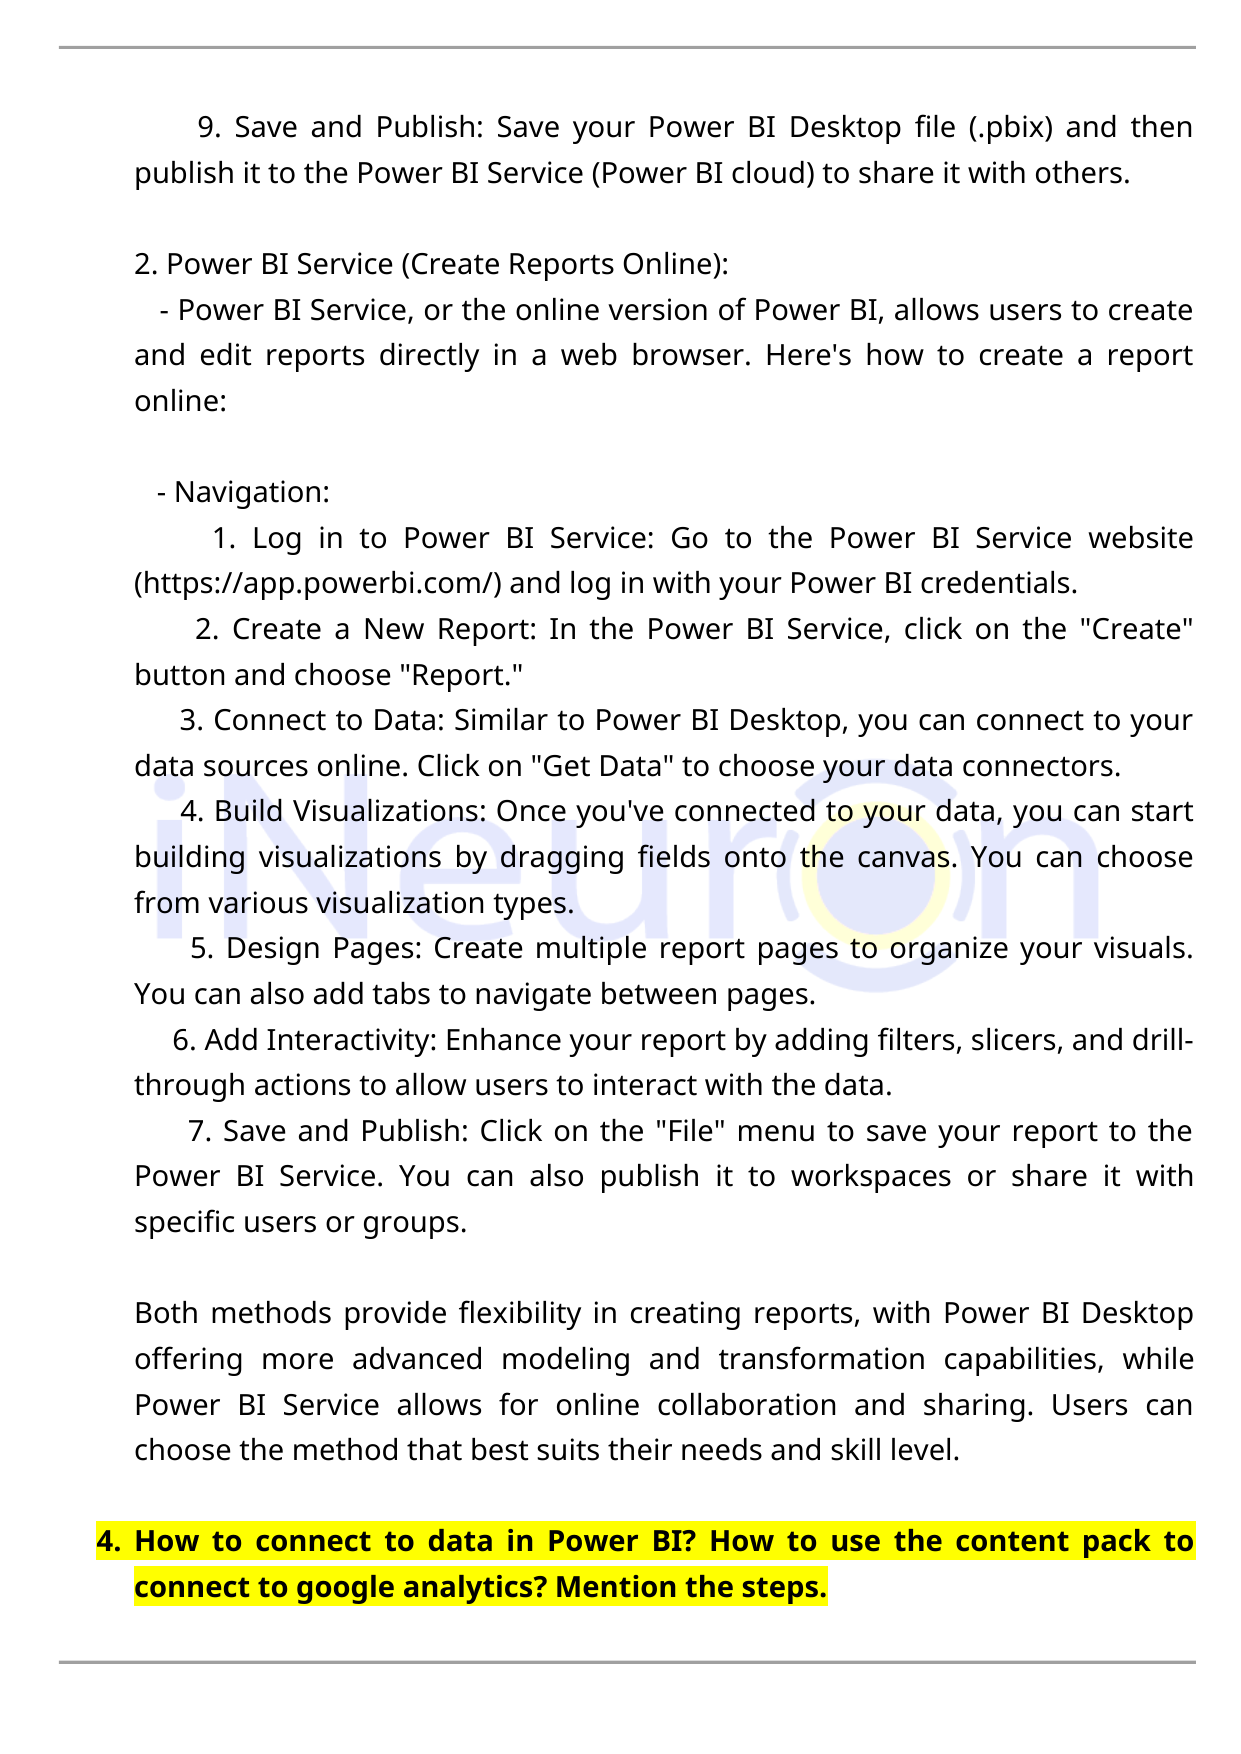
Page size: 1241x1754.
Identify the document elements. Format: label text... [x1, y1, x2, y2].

text - Navigation: [134, 471, 1196, 511]
text 4. Build Visualizations: Once you've connected to your data, you can start building visualizations by dragging fields onto the canvas. You can choose from various visualization types. [134, 791, 1196, 922]
text 6. Add Interactivity: Enhance your report by adding filters, slicers, and drill-through actions to allow users to interact with the data. [134, 1019, 1196, 1104]
text 1. Log in to Power BI Service: Go to the Power BI Service website (https://app.powerbi.com/) and log in with your Power BI credentials. [134, 517, 1196, 602]
text Both methods provide flexibility in creating reports, with Power BI Desktop offering more advanced modeling and transformation capabilities, while Power BI Service allows for online collaboration and sharing. Users can choose the method that best suits their needs and skill level. [134, 1292, 1196, 1469]
text 7. Save and Publish: Click on the "File" menu to save your report to the Power BI Service. You can also publish it to workspaces or share it with specific users or groups. [134, 1110, 1196, 1241]
text 2. Power BI Service (Create Reports Online): [134, 243, 1196, 283]
text 3. Connect to Data: Similar to Power BI Desktop, you can connect to your data sources online. Click on "Get Data" to choose your data connectors. [134, 699, 1196, 785]
list How to connect to data in Power BI? How to use the content pack to connect to google analytics? Mention the steps. [96, 1560, 1196, 1606]
text 5. Design Pages: Create multiple report pages to organize your visuals. You can also add tabs to navigate between pages. [134, 927, 1196, 1013]
text 2. Create a New Report: In the Power BI Service, click on the "Create" button and choose "Report." [134, 608, 1196, 693]
text 9. Save and Publish: Save your Power BI Desktop file (.pbix) and then publish it to the Power BI Service (Power BI cloud) to share it with others. [134, 106, 1196, 192]
text - Power BI Service, or the online version of Power BI, allows users to create and edit reports directly in a web browser. Here's how to create a report online: [134, 289, 1196, 420]
